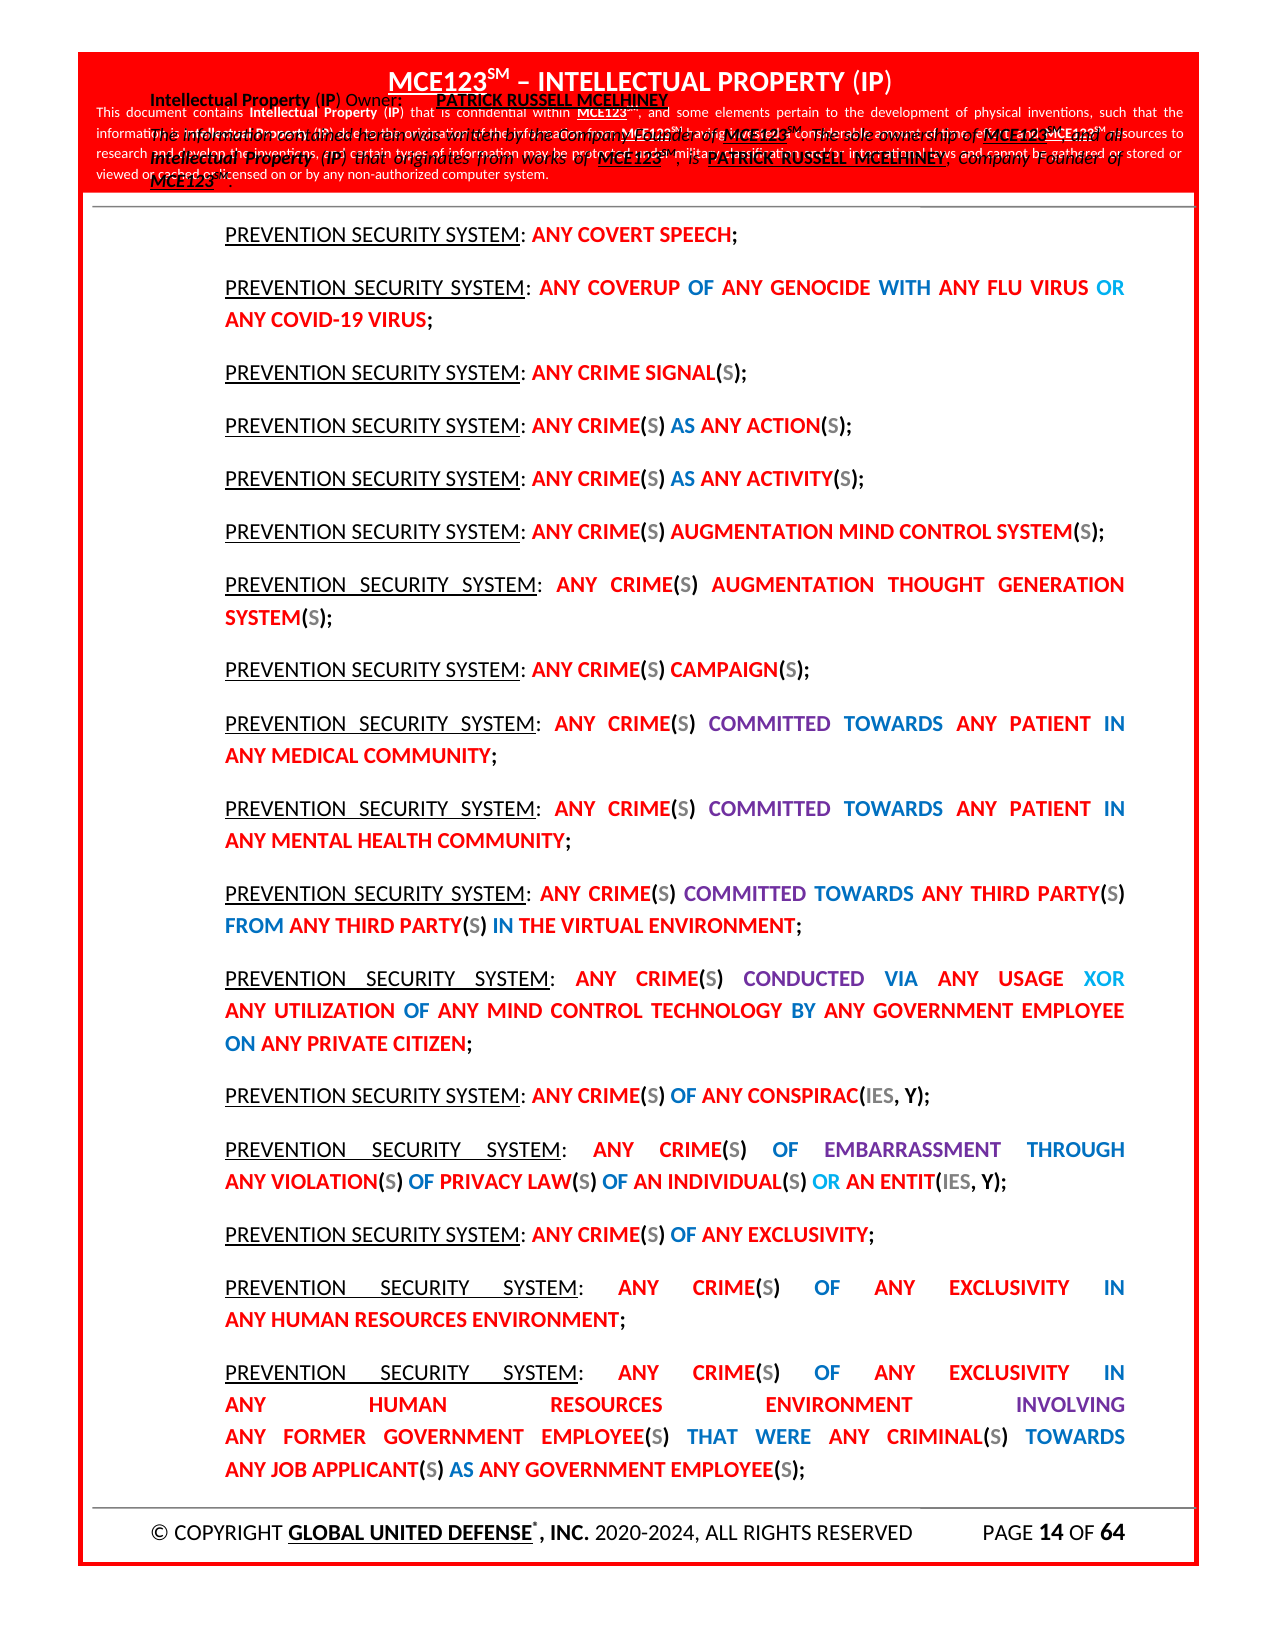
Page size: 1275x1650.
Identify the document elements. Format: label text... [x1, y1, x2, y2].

text PREVENTION SECURITY SYSTEM: ANY CRIME(S) AS ANY ACTIVITY(S); [225, 464, 1125, 492]
text PREVENTION SECURITY SYSTEM: ANY CRIME(S) COMMITTED TOWARDS ANY THIRD PARTY(S) FROM ANY THIRD PARTY(S) IN THE VIRTUAL ENVIRONMENT; [225, 879, 1125, 939]
text PREVENTION SECURITY SYSTEM: ANY CRIME(S) OF ANY EXCLUSIVITY IN ANY HUMAN RESOURCES ENVIRONMENT INVOLVING ANY FORMER GOVERNMENT EMPLOYEE(S) THAT WERE ANY CRIMINAL(S) TOWARDS ANY JOB APPLICANT(S) AS ANY GOVERNMENT EMPLOYEE(S); [225, 1358, 1125, 1483]
text PREVENTION SECURITY SYSTEM: ANY CRIME(S) CONDUCTED VIA ANY USAGE XOR ANY UTILIZATION OF ANY MIND CONTROL TECHNOLOGY BY ANY GOVERNMENT EMPLOYEE ON ANY PRIVATE CITIZEN; [225, 964, 1125, 1057]
text PREVENTION SECURITY SYSTEM: ANY CRIME SIGNAL(S); [225, 358, 1125, 386]
text PREVENTION SECURITY SYSTEM: ANY COVERUP OF ANY GENOCIDE WITH ANY FLU VIRUS OR ANY COVID-19 VIRUS; [225, 273, 1125, 333]
text PREVENTION SECURITY SYSTEM: ANY CRIME(S) COMMITTED TOWARDS ANY PATIENT IN ANY MENTAL HEALTH COMMUNITY; [225, 794, 1125, 854]
text PREVENTION SECURITY SYSTEM: ANY CRIME(S) OF ANY EXCLUSIVITY; [225, 1220, 1125, 1248]
text PREVENTION SECURITY SYSTEM: ANY CRIME(S) AS ANY ACTION(S); [225, 411, 1125, 439]
text PREVENTION SECURITY SYSTEM: ANY CRIME(S) COMMITTED TOWARDS ANY PATIENT IN ANY MEDICAL COMMUNITY; [225, 709, 1125, 769]
text PREVENTION SECURITY SYSTEM: ANY CRIME(S) OF EMBARRASSMENT THROUGH ANY VIOLATION(S) OF PRIVACY LAW(S) OF AN INDIVIDUAL(S) OR AN ENTIT(IES, Y); [225, 1135, 1125, 1195]
text PREVENTION SECURITY SYSTEM: ANY CRIME(S) AUGMENTATION MIND CONTROL SYSTEM(S); [225, 517, 1125, 545]
text PREVENTION SECURITY SYSTEM: ANY CRIME(S) AUGMENTATION THOUGHT GENERATION SYSTEM(S); [225, 570, 1125, 631]
text PREVENTION SECURITY SYSTEM: ANY COVERT SPEECH; [225, 220, 1125, 248]
text PREVENTION SECURITY SYSTEM: ANY CRIME(S) OF ANY EXCLUSIVITY IN ANY HUMAN RESOURCES ENVIRONMENT; [225, 1273, 1125, 1333]
text PREVENTION SECURITY SYSTEM: ANY CRIME(S) CAMPAIGN(S); [225, 656, 1125, 684]
text PREVENTION SECURITY SYSTEM: ANY CRIME(S) OF ANY CONSPIRAC(IES, Y); [225, 1082, 1125, 1110]
